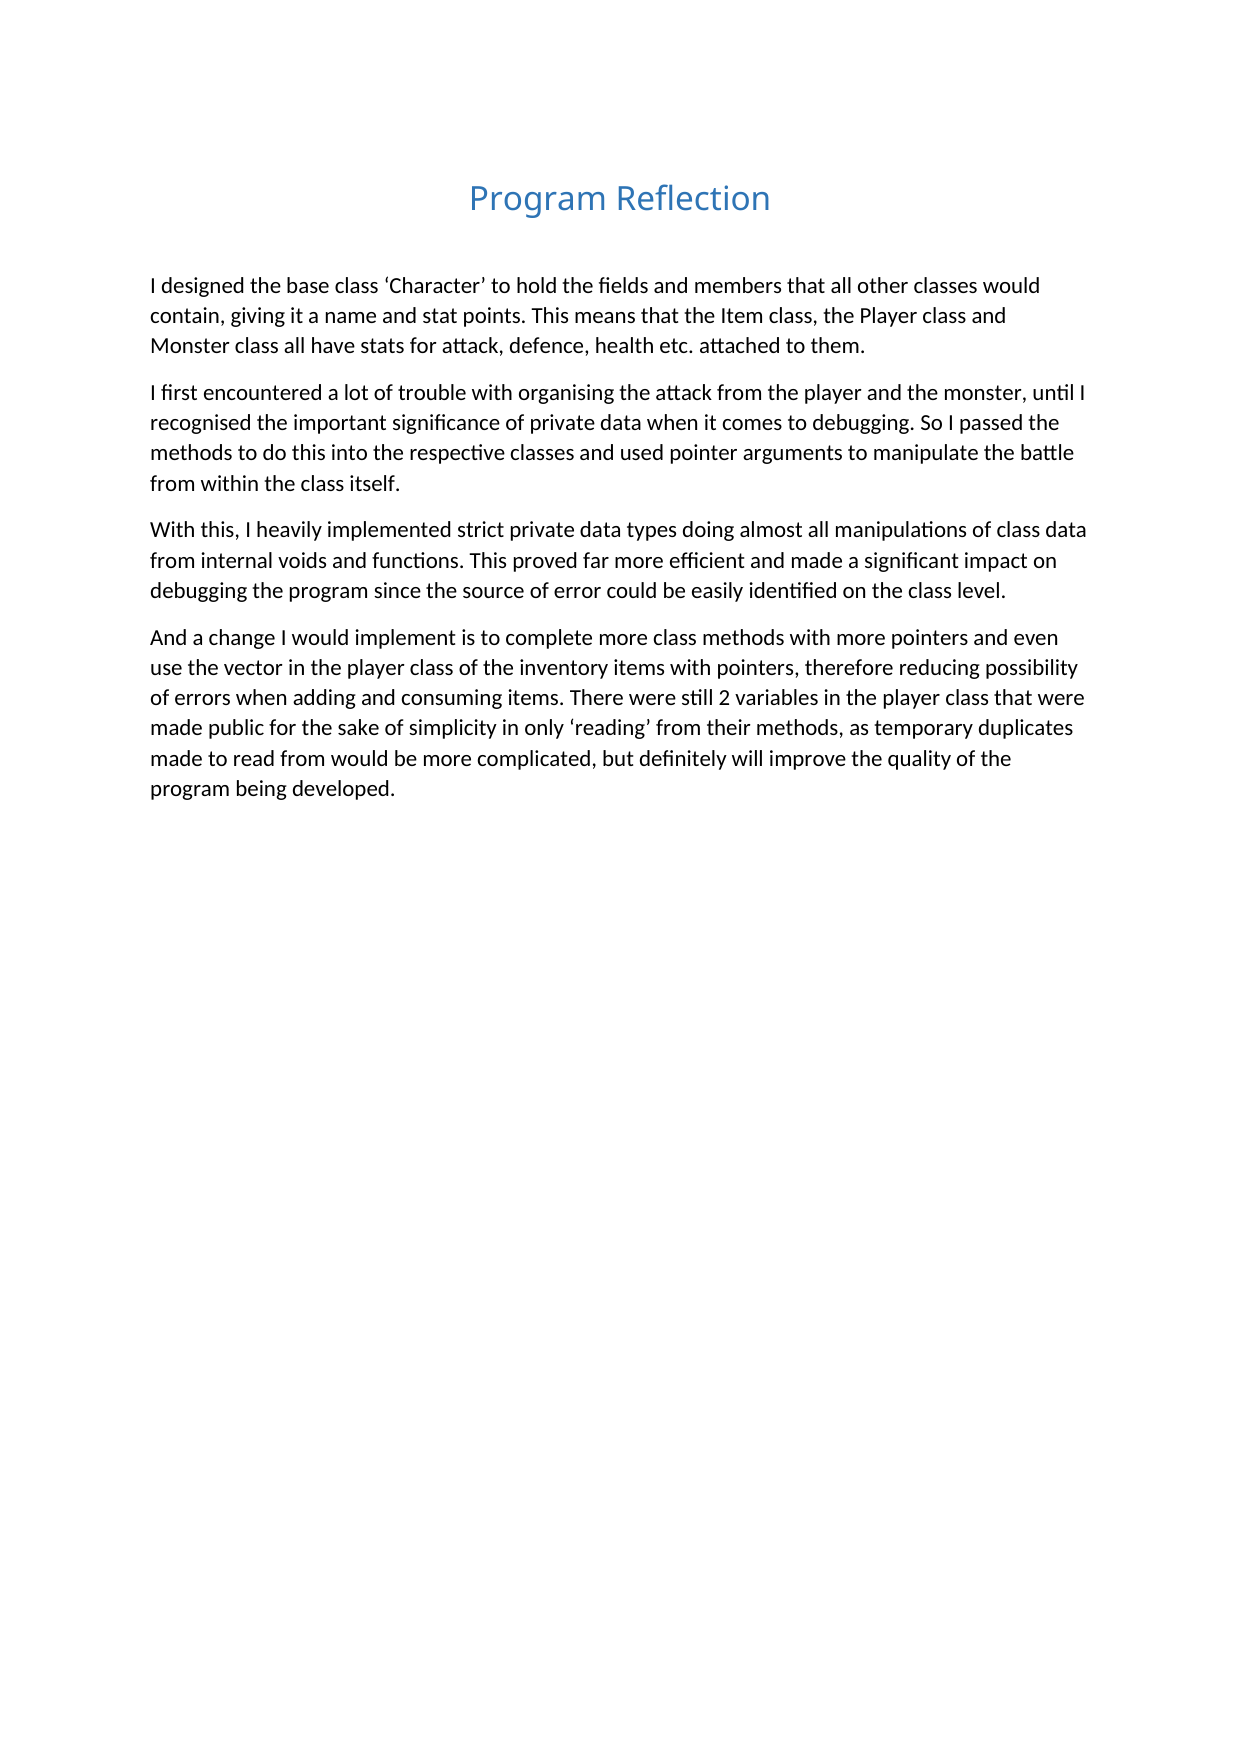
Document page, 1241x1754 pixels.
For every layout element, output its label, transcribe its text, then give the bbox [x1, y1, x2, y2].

subtitle Program Reflection [150, 175, 1090, 220]
text With this, I heavily implemented strict private data types doing almost all manipulations of class data from internal voids and functions. This proved far more efficient and made a significant impact on debugging the program since the source of error could be easily identified on the class level. [150, 516, 1090, 604]
text I first encountered a lot of trouble with organising the attack from the player and the monster, until I recognised the important significance of private data when it comes to debugging. So I passed the methods to do this into the respective classes and used pointer arguments to manipulate the battle from within the class itself. [150, 378, 1090, 497]
text I designed the base class ‘Character’ to hold the fields and members that all other classes would contain, giving it a name and stat points. This means that the Item class, the Player class and Monster class all have stats for attack, defence, health etc. attached to them. [150, 271, 1090, 359]
text And a change I would implement is to complete more class methods with more pointers and even use the vector in the player class of the inventory items with pointers, therefore reducing possibility of errors when adding and consuming items. There were still 2 variables in the player class that were made public for the sake of simplicity in only ‘reading’ from their methods, as temporary duplicates made to read from would be more complicated, but definitely will improve the quality of the program being developed. [150, 623, 1090, 802]
